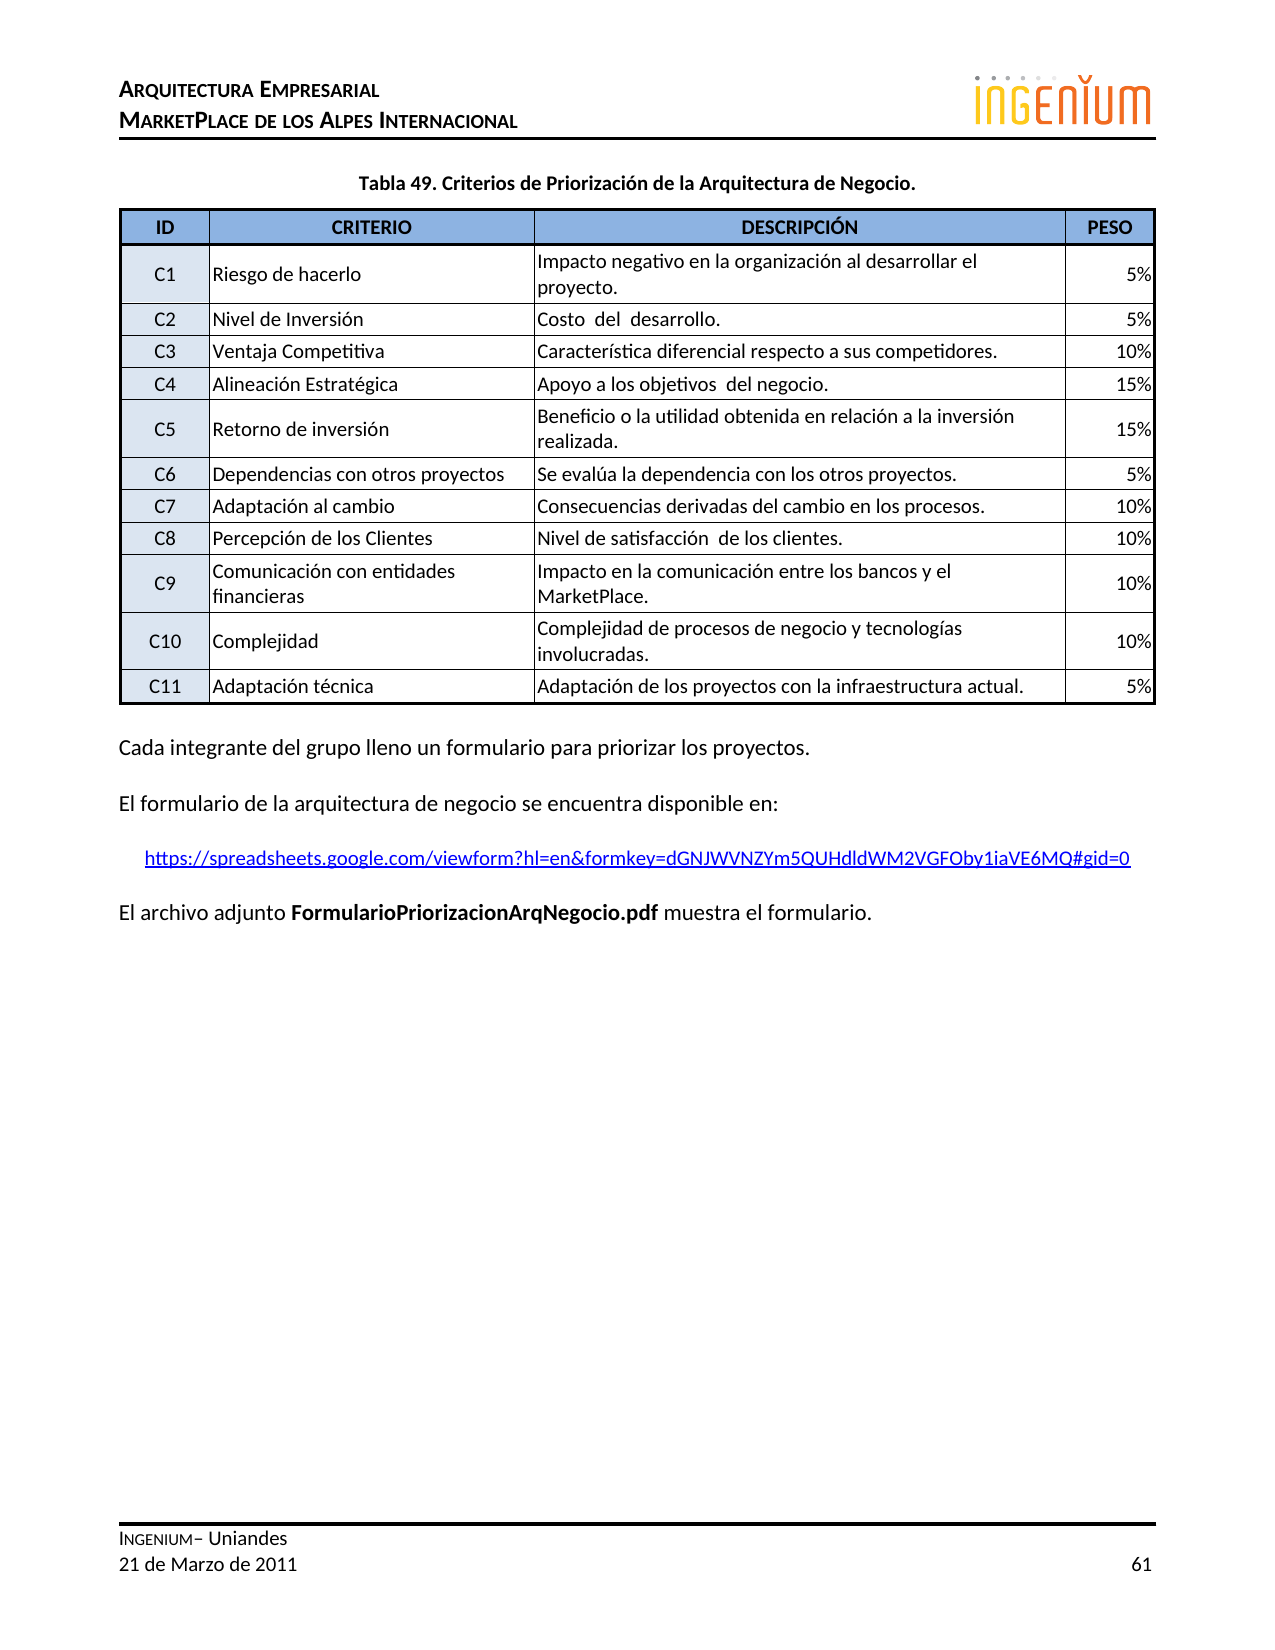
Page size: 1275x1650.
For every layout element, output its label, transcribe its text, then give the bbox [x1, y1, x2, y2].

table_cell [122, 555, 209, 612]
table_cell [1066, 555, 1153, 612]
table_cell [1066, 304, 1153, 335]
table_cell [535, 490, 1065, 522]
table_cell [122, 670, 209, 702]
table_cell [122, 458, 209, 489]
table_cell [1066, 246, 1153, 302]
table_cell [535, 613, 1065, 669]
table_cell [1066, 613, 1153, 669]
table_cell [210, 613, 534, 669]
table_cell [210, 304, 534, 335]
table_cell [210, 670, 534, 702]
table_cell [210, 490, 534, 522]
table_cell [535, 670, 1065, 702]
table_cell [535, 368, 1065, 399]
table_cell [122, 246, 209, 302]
text Tabla 49. Criterios de Priorización de la Arquitectura de Negocio. [118, 170, 1156, 196]
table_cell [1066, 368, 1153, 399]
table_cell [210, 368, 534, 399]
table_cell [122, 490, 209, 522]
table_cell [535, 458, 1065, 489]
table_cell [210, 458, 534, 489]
picture [975, 75, 1157, 136]
text Cada integrante del grupo lleno un formulario para priorizar los proyectos. [118, 733, 1156, 761]
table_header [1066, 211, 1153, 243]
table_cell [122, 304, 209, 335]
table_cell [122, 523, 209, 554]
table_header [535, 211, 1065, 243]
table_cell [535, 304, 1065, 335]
text El formulario de la arquitectura de negocio se encuentra disponible en: [118, 789, 1156, 817]
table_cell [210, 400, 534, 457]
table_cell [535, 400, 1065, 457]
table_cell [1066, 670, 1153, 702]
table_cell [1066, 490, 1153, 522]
text El archivo adjunto FormularioPriorizacionArqNegocio.pdf muestra el formulario. [118, 898, 1156, 926]
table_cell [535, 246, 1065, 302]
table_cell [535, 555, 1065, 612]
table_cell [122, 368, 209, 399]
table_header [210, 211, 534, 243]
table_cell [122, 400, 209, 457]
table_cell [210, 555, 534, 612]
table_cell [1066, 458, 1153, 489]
text https://spreadsheets.google.com/viewform?hl=en&formkey=dGNJWVNZYm5QUHdldWM2VGFOby1iaVE6MQ#gid=0 [118, 845, 1156, 870]
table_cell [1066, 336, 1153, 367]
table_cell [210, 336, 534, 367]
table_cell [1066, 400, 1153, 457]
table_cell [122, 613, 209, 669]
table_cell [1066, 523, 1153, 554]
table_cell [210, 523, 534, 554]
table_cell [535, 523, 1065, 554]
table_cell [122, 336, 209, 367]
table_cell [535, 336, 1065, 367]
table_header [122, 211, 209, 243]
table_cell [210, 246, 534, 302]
